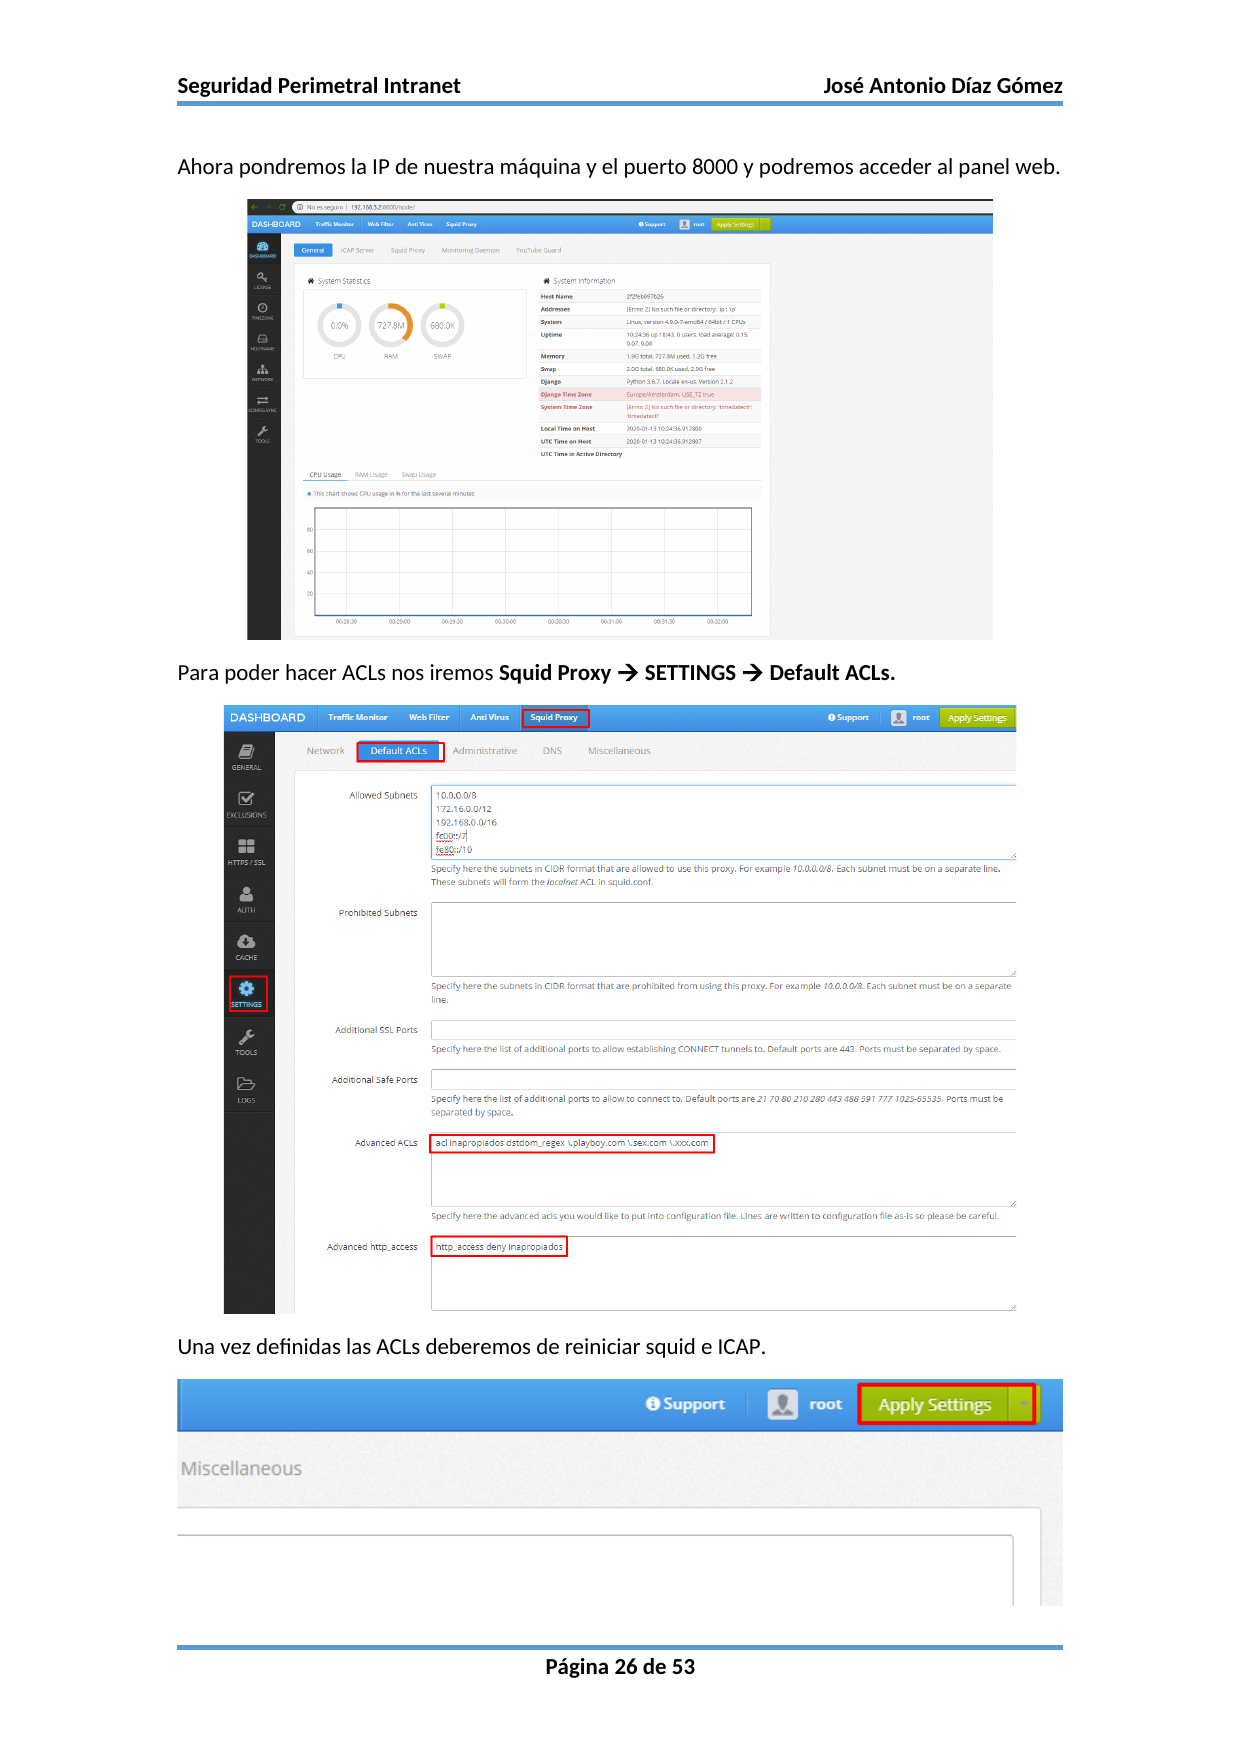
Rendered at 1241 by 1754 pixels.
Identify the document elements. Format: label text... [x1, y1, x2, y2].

text Una vez definidas las ACLs deberemos de reiniciar squid e ICAP. [177, 1332, 1063, 1360]
text Para poder hacer ACLs nos iremos Squid Proxy SETTINGS Default ACLs. [177, 658, 1063, 687]
text Ahora pondremos la IP de nuestra máquina y el puerto 8000 y podremos acceder al panel web. [177, 152, 1063, 180]
picture [177, 1379, 1063, 1606]
picture [247, 199, 993, 640]
picture [223, 705, 1017, 1314]
